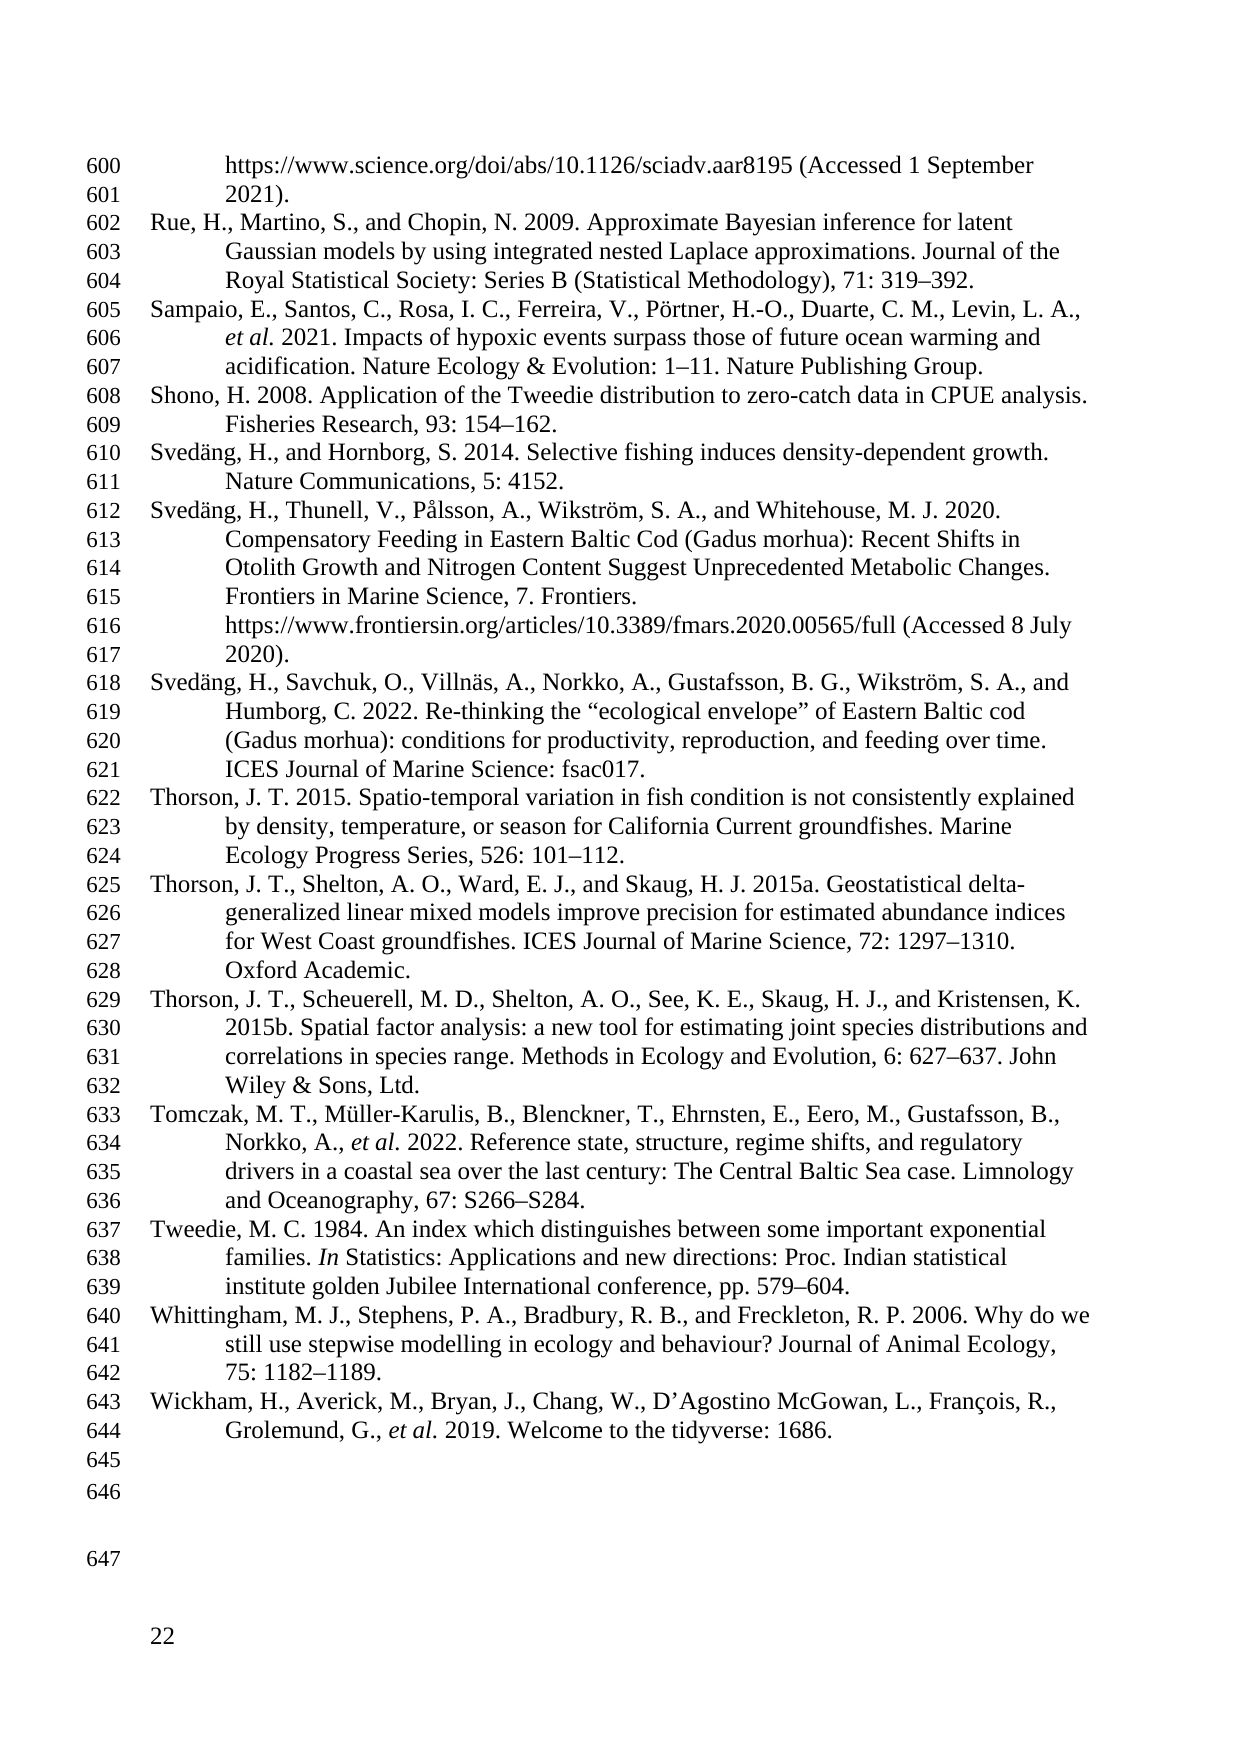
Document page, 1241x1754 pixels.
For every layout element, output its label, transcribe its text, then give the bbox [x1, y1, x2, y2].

text Thorson, J. T., Scheuerell, M. D., Shelton, A. O., See, K. E., Skaug, H. J., and Kristensen, K. 2015b. Spatial factor analysis: a new tool for estimating joint species distributions and correlations in species range. Methods in Ecology and Evolution, 6: 627–637. John Wiley & Sons, Ltd. [150, 984, 1090, 1099]
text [150, 150, 1090, 207]
text Svedäng, H., Thunell, V., Pålsson, A., Wikström, S. A., and Whitehouse, M. J. 2020. Compensatory Feeding in Eastern Baltic Cod (Gadus morhua): Recent Shifts in Otolith Growth and Nitrogen Content Suggest Unprecedented Metabolic Changes. Frontiers in Marine Science, 7. Frontiers. https://www.frontiersin.org/articles/10.3389/fmars.2020.00565/full (Accessed 8 July 2020). [150, 495, 1090, 667]
text Wickham, H., Averick, M., Bryan, J., Chang, W., D’Agostino McGowan, L., François, R., Grolemund, G., et al. 2019. Welcome to the tidyverse: 1686. [150, 1386, 1090, 1444]
text Tomczak, M. T., Müller-Karulis, B., Blenckner, T., Ehrnsten, E., Eero, M., Gustafsson, B., Norkko, A., et al. 2022. Reference state, structure, regime shifts, and regulatory drivers in a coastal sea over the last century: The Central Baltic Sea case. Limnology and Oceanography, 67: S266–S284. [150, 1099, 1090, 1214]
text Svedäng, H., and Hornborg, S. 2014. Selective fishing induces density-dependent growth. Nature Communications, 5: 4152. [150, 437, 1090, 495]
text Thorson, J. T., Shelton, A. O., Ward, E. J., and Skaug, H. J. 2015a. Geostatistical delta-generalized linear mixed models improve precision for estimated abundance indices for West Coast groundfishes. ICES Journal of Marine Science, 72: 1297–1310. Oxford Academic. [150, 869, 1090, 984]
text Svedäng, H., Savchuk, O., Villnäs, A., Norkko, A., Gustafsson, B. G., Wikström, S. A., and Humborg, C. 2022. Re-thinking the “ecological envelope” of Eastern Baltic cod (Gadus morhua): conditions for productivity, reproduction, and feeding over time. ICES Journal of Marine Science: fsac017. [150, 667, 1090, 782]
text Tweedie, M. C. 1984. An index which distinguishes between some important exponential families. In Statistics: Applications and new directions: Proc. Indian statistical institute golden Jubilee International conference, pp. 579–604. [150, 1214, 1090, 1300]
text Whittingham, M. J., Stephens, P. A., Bradbury, R. B., and Freckleton, R. P. 2006. Why do we still use stepwise modelling in ecology and behaviour? Journal of Animal Ecology, 75: 1182–1189. [150, 1300, 1090, 1386]
text Sampaio, E., Santos, C., Rosa, I. C., Ferreira, V., Pörtner, H.-O., Duarte, C. M., Levin, L. A., et al. 2021. Impacts of hypoxic events surpass those of future ocean warming and acidification. Nature Ecology & Evolution: 1–11. Nature Publishing Group. [150, 294, 1090, 380]
text Shono, H. 2008. Application of the Tweedie distribution to zero-catch data in CPUE analysis. Fisheries Research, 93: 154–162. [150, 380, 1090, 437]
text Rue, H., Martino, S., and Chopin, N. 2009. Approximate Bayesian inference for latent Gaussian models by using integrated nested Laplace approximations. Journal of the Royal Statistical Society: Series B (Statistical Methodology), 71: 319–392. [150, 207, 1090, 294]
text Thorson, J. T. 2015. Spatio-temporal variation in fish condition is not consistently explained by density, temperature, or season for California Current groundfishes. Marine Ecology Progress Series, 526: 101–112. [150, 782, 1090, 869]
